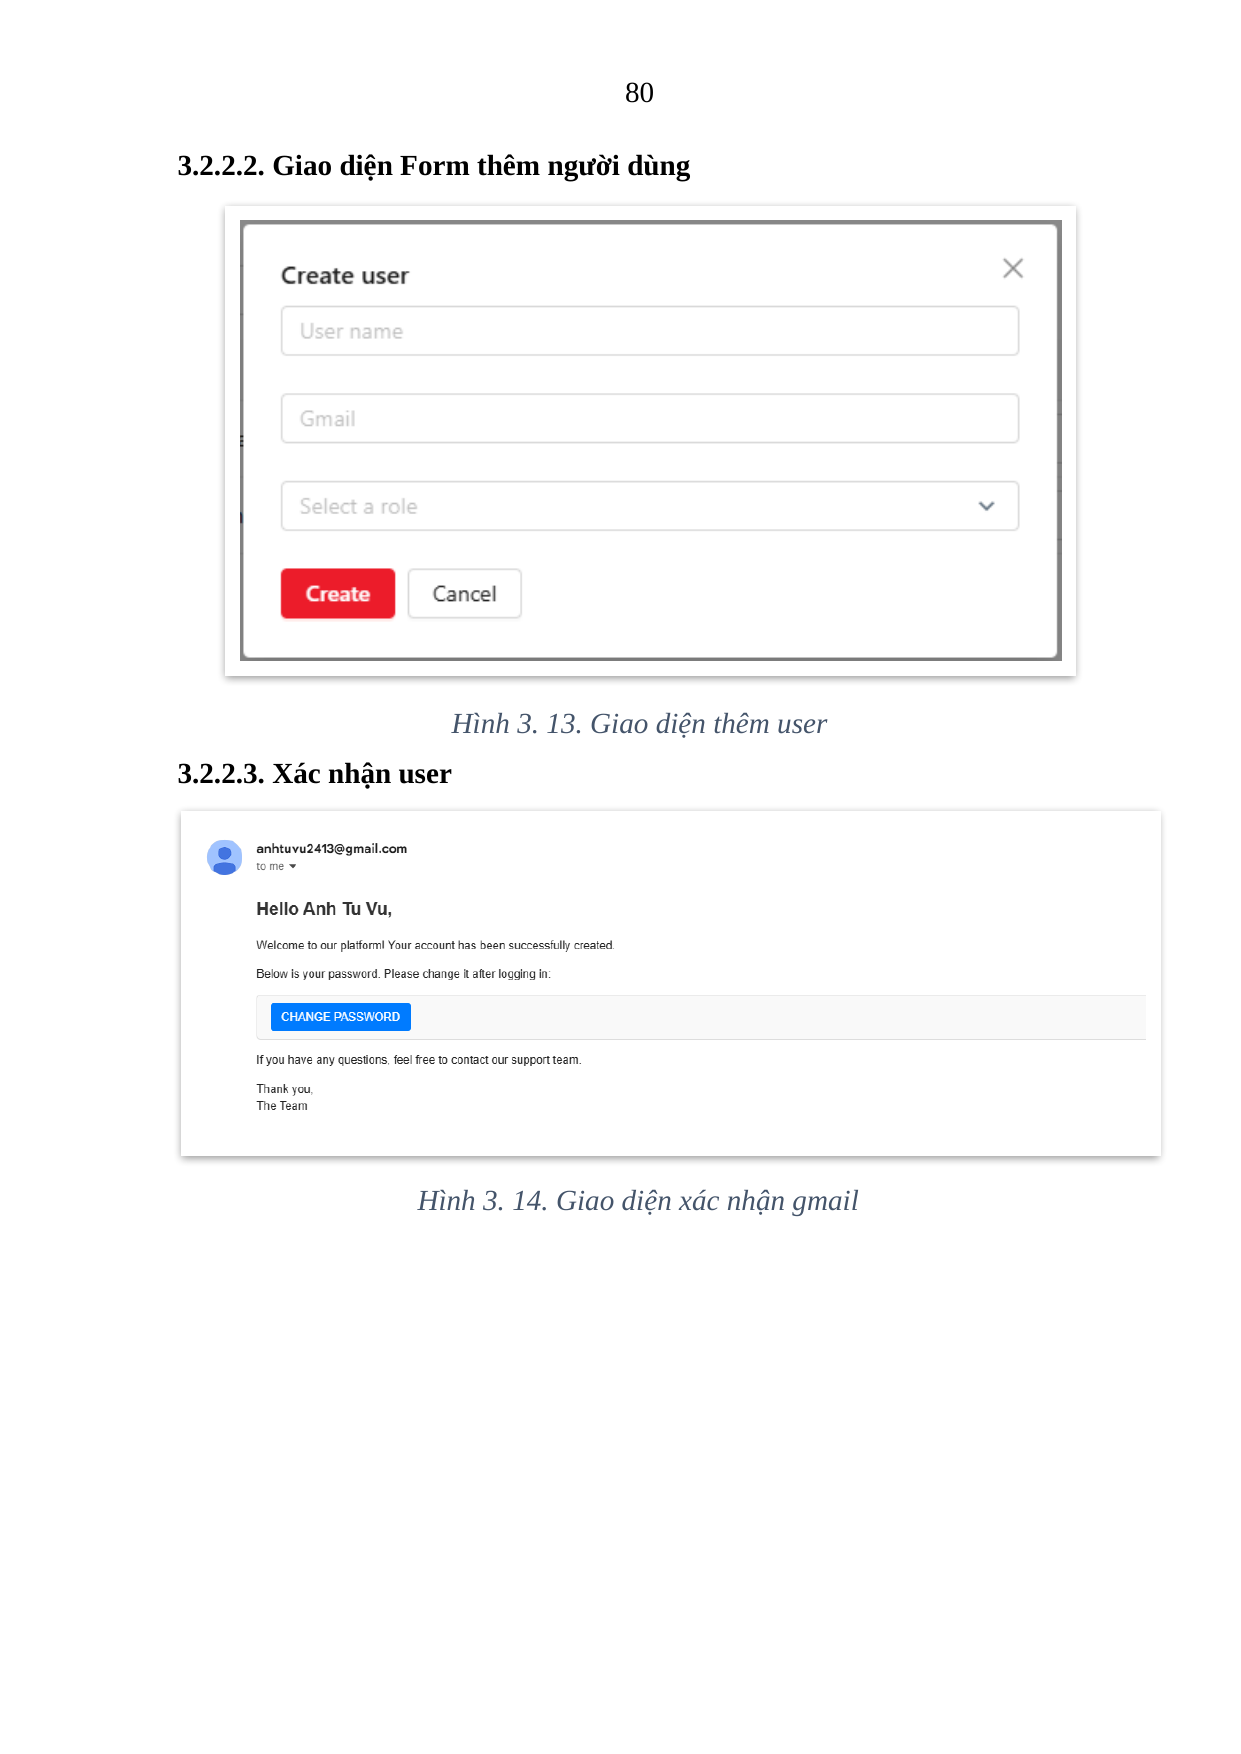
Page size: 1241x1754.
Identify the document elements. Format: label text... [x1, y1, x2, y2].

text Hình 3. 13. Giao diện thêm user [177, 706, 1101, 739]
text Hình 3. 14. Giao diện xác nhận gmail [177, 1183, 1101, 1216]
picture [196, 825, 1146, 1142]
subtitle 3.2.2.2. Giao diện Form thêm người dùng [177, 148, 1102, 182]
subtitle 3.2.2.3. Xác nhận user [177, 756, 1102, 790]
picture [240, 220, 1062, 661]
